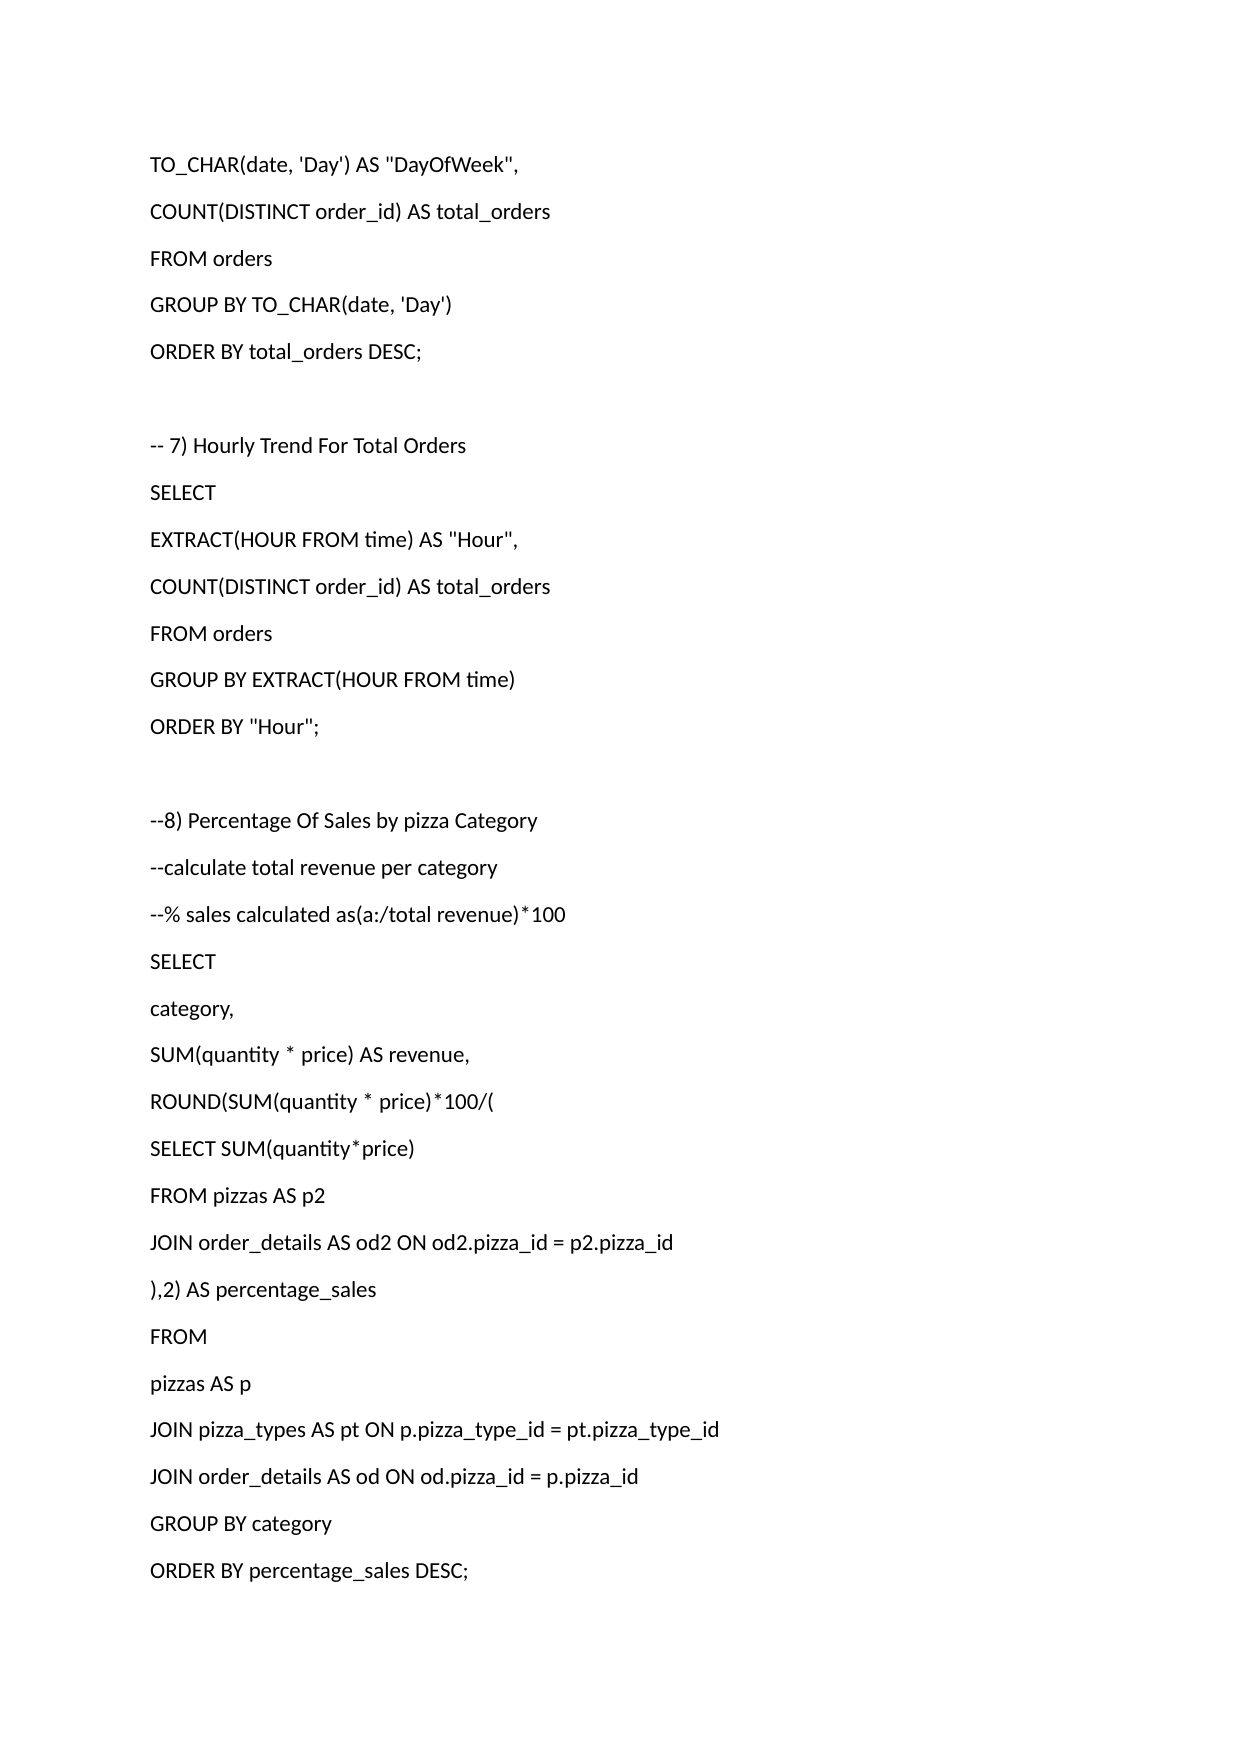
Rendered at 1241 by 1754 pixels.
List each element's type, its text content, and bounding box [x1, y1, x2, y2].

text --8) Percentage Of Sales by pizza Category [150, 806, 1090, 834]
text SUM(quantity * price) AS revenue, [150, 1041, 1090, 1069]
text -- 7) Hourly Trend For Total Orders [150, 431, 1090, 459]
text JOIN pizza_types AS pt ON p.pizza_type_id = pt.pizza_type_id [150, 1416, 1090, 1444]
text SELECT [150, 478, 1090, 506]
text ),2) AS percentage_sales [150, 1275, 1090, 1303]
text pizzas AS p [150, 1369, 1090, 1397]
text TO_CHAR(date, 'Day') AS "DayOfWeek", [150, 150, 1090, 178]
text ORDER BY total_orders DESC; [150, 337, 1090, 366]
text GROUP BY category [150, 1509, 1090, 1537]
text ROUND(SUM(quantity * price)*100/( [150, 1087, 1090, 1116]
text JOIN order_details AS od2 ON od2.pizza_id = p2.pizza_id [150, 1228, 1090, 1256]
text category, [150, 994, 1090, 1022]
text FROM orders [150, 244, 1090, 272]
text --% sales calculated as(a:/total revenue)*100 [150, 900, 1090, 928]
text COUNT(DISTINCT order_id) AS total_orders [150, 197, 1090, 225]
text GROUP BY TO_CHAR(date, 'Day') [150, 291, 1090, 319]
text --calculate total revenue per category [150, 853, 1090, 881]
text SELECT [150, 947, 1090, 975]
text ORDER BY percentage_sales DESC; [150, 1556, 1090, 1584]
text SELECT SUM(quantity*price) [150, 1134, 1090, 1162]
text GROUP BY EXTRACT(HOUR FROM time) [150, 666, 1090, 694]
text FROM orders [150, 619, 1090, 647]
text FROM [150, 1322, 1090, 1350]
text JOIN order_details AS od ON od.pizza_id = p.pizza_id [150, 1462, 1090, 1491]
text FROM pizzas AS p2 [150, 1181, 1090, 1209]
text ORDER BY "Hour"; [150, 712, 1090, 741]
text EXTRACT(HOUR FROM time) AS "Hour", [150, 525, 1090, 553]
text COUNT(DISTINCT order_id) AS total_orders [150, 572, 1090, 600]
